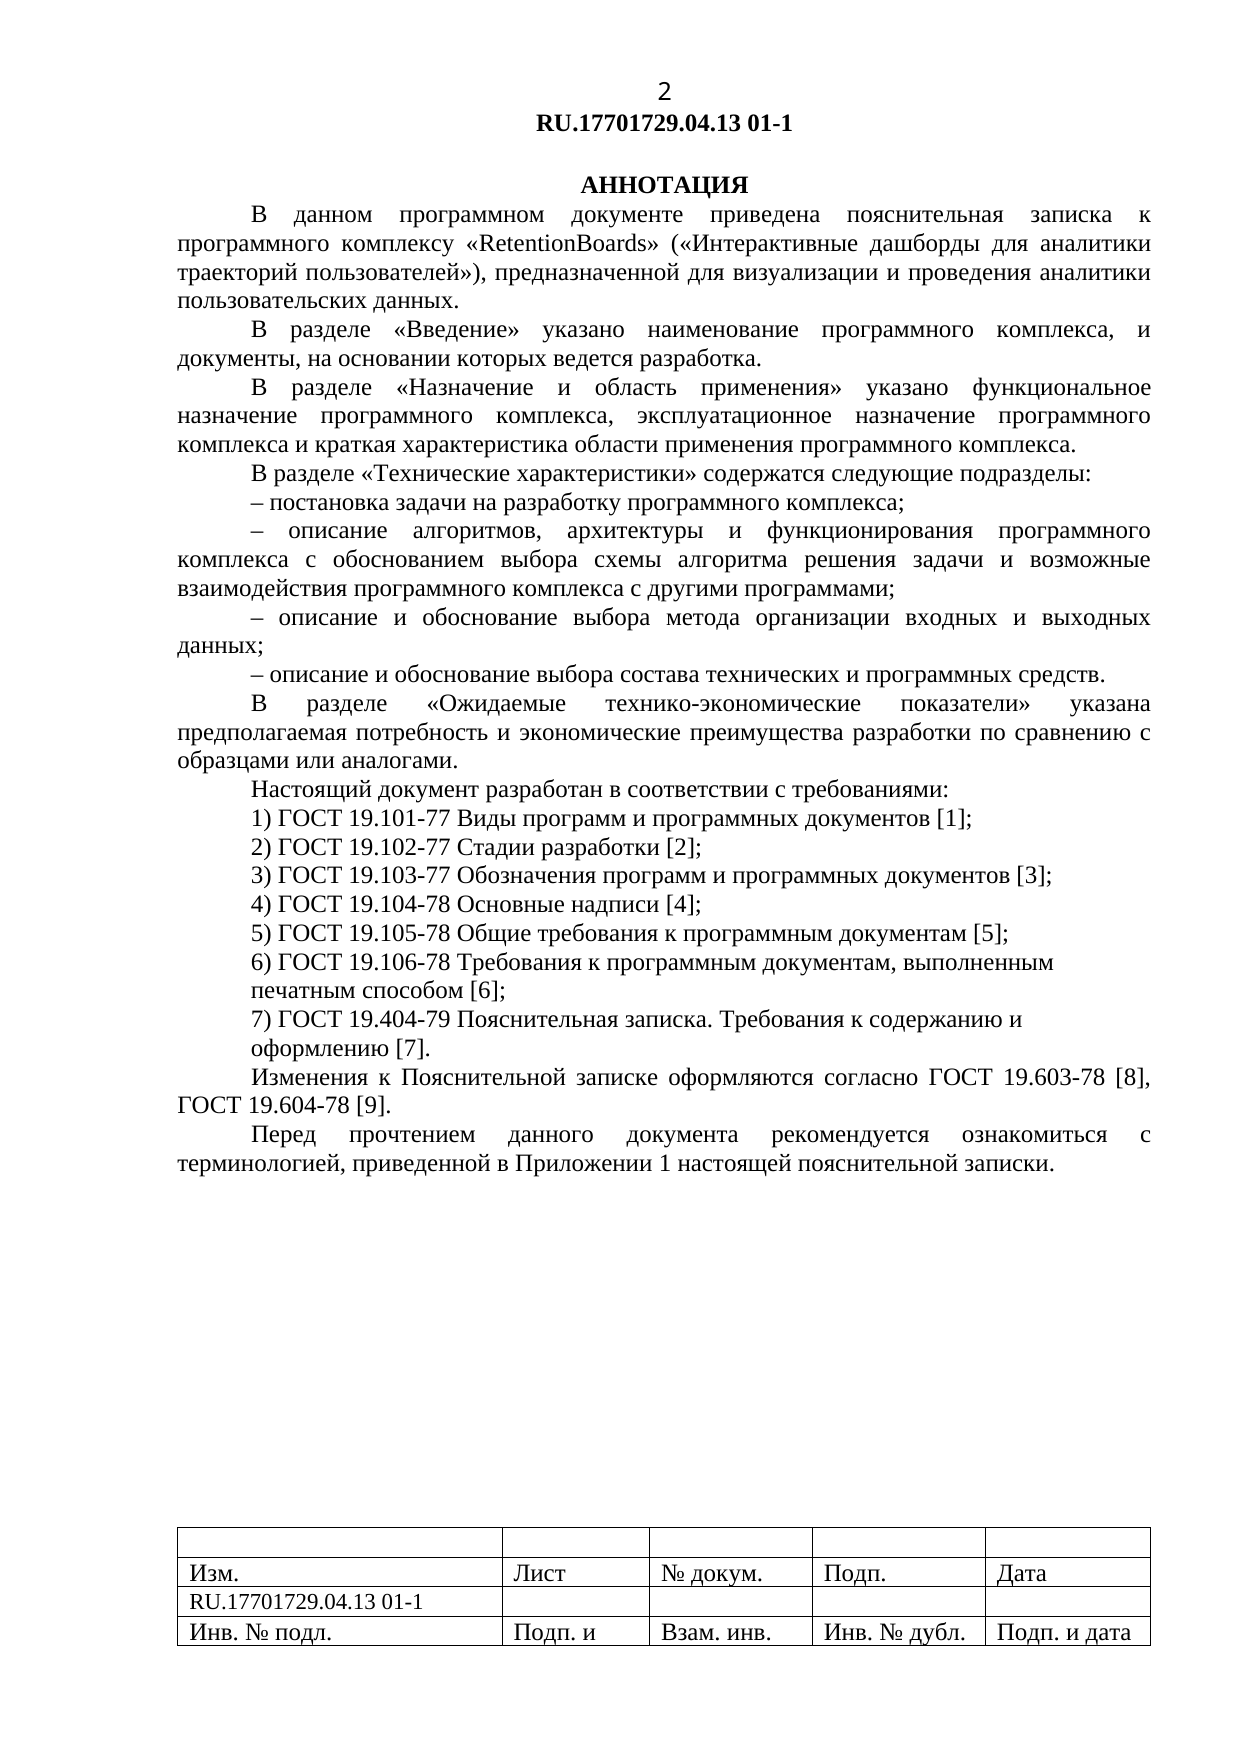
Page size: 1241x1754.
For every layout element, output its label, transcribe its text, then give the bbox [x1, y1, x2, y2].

text 4) ГОСТ 19.104-78 Основные надписи [4]; [177, 889, 1152, 918]
text 1) ГОСТ 19.101-77 Виды программ и программных документов [1]; [177, 803, 1152, 832]
text Перед прочтением данного документа рекомендуется ознакомиться с терминологией, приведенной в Приложении 1 настоящей пояснительной записки. [177, 1119, 1152, 1177]
text – описание и обоснование выбора состава технических и программных средств. [177, 659, 1152, 688]
subtitle АННОТАЦИЯ [177, 170, 1152, 199]
text 5) ГОСТ 19.105-78 Общие требования к программным документам [5]; [177, 918, 1152, 947]
text В разделе «Введение» указано наименование программного комплекса, и документы, на основании которых ведется разработка. [177, 314, 1152, 372]
text печатным способом [6]; [177, 975, 1152, 1004]
text – описание и обоснование выбора метода организации входных и выходных данных; [177, 602, 1152, 659]
text 2) ГОСТ 19.102-77 Стадии разработки [2]; [177, 832, 1152, 860]
text Настоящий документ разработан в соответствии с требованиями: [177, 774, 1152, 803]
text В разделе «Ожидаемые технико-экономические показатели» указана предполагаемая потребность и экономические преимущества разработки по сравнению с образцами или аналогами. [177, 688, 1152, 774]
text 6) ГОСТ 19.106-78 Требования к программным документам, выполненным [177, 947, 1152, 975]
text – постановка задачи на разработку программного комплекса; [177, 487, 1152, 515]
text 3) ГОСТ 19.103-77 Обозначения программ и программных документов [3]; [177, 860, 1152, 889]
text 7) ГОСТ 19.404-79 Пояснительная записка. Требования к содержанию и [177, 1004, 1152, 1033]
text оформлению [7]. [177, 1033, 1152, 1062]
text В данном программном документе приведена пояснительная записка к программного комплексу «RetentionBoards» («Интерактивные дашборды для аналитики траекторий пользователей»), предназначенной для визуализации и проведения аналитики пользовательских данных. [177, 199, 1152, 314]
text – описание алгоритмов, архитектуры и функционирования программного комплекса с обоснованием выбора схемы алгоритма решения задачи и возможные взаимодействия программного комплекса с другими программами; [177, 515, 1152, 602]
text В разделе «Технические характеристики» содержатся следующие подразделы: [177, 458, 1152, 487]
text В разделе «Назначение и область применения» указано функциональное назначение программного комплекса, эксплуатационное назначение программного комплекса и краткая характеристика области применения программного комплекса. [177, 372, 1152, 458]
text Изменения к Пояснительной записке оформляются согласно ГОСТ 19.603-78 [8], ГОСТ 19.604-78 [9]. [177, 1062, 1152, 1119]
